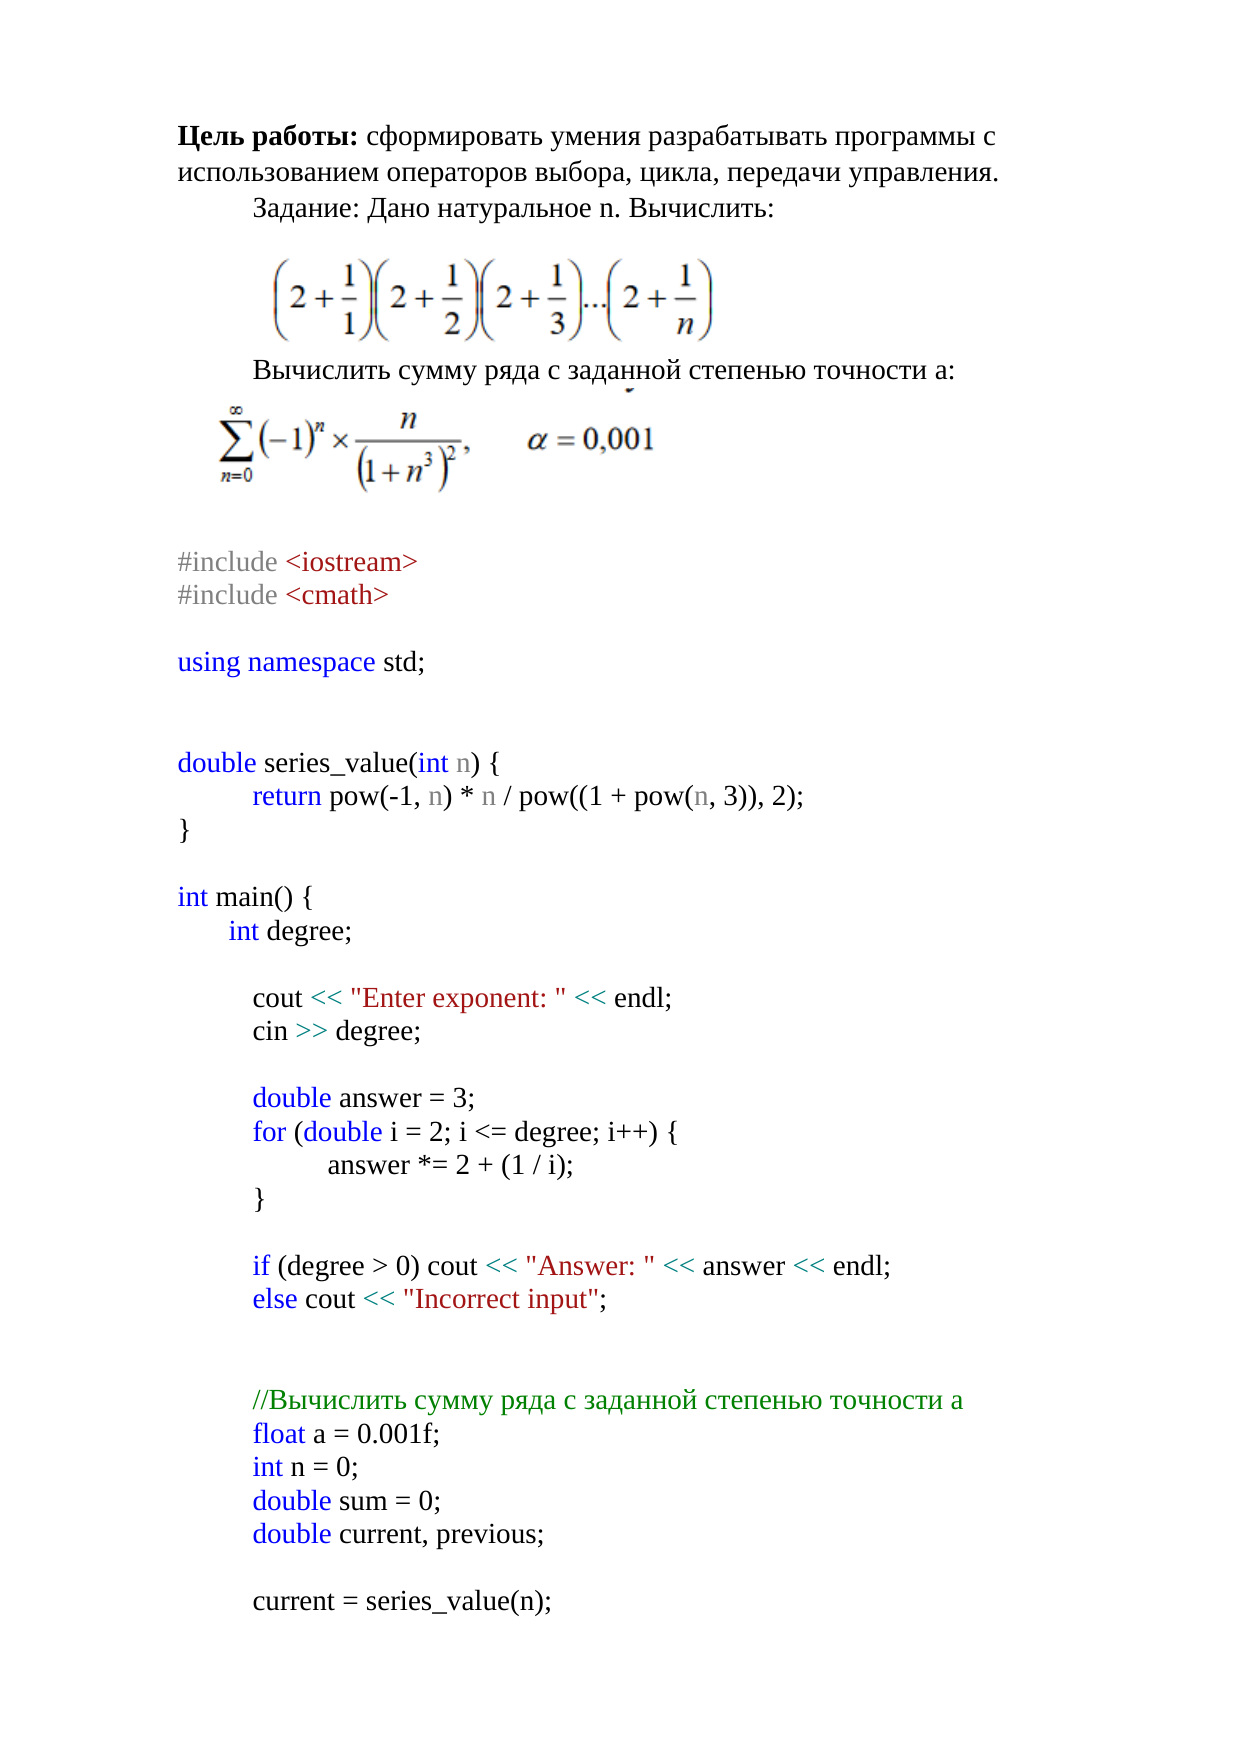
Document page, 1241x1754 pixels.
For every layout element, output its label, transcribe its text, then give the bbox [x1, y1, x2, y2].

text Задание: Дано натуральное n. Вычислить: [177, 190, 1152, 224]
text } [177, 1181, 1152, 1214]
text float a = 0.001f; [177, 1416, 1152, 1449]
text return pow(-1, n) * n / pow((1 + pow(n, 3)), 2); [177, 778, 1152, 812]
text #include <cmath> [177, 577, 1152, 611]
picture [252, 226, 732, 350]
picture [177, 388, 664, 504]
text int main() { [177, 879, 1152, 913]
text for (double i = 2; i <= degree; i++) { [177, 1114, 1152, 1147]
text //Вычислить сумму ряда с заданной степенью точности а [177, 1382, 1152, 1416]
text double answer = 3; [177, 1080, 1152, 1114]
text double series_value(int n) { [177, 745, 1152, 778]
text if (degree > 0) cout << "Answer: " << answer << endl; [177, 1248, 1152, 1282]
text using namespace std; [177, 644, 1152, 678]
text double sum = 0; [177, 1483, 1152, 1516]
text double current, previous; [177, 1516, 1152, 1550]
text Вычислить сумму ряда с заданной степенью точности a: [177, 352, 1152, 386]
text Цель работы: сформировать умения разрабатывать программы с использованием операторов выбора, цикла, передачи управления. [177, 118, 1152, 188]
text int degree; [177, 913, 1152, 946]
text else cout << "Incorrect input"; [177, 1282, 1152, 1315]
text } [177, 812, 1152, 846]
text cin >> degree; [177, 1013, 1152, 1047]
text int n = 0; [177, 1449, 1152, 1483]
text cout << "Enter exponent: " << endl; [177, 980, 1152, 1013]
text answer *= 2 + (1 / i); [177, 1147, 1152, 1181]
text #include <iostream> [177, 544, 1152, 577]
text current = series_value(n); [177, 1583, 1152, 1617]
